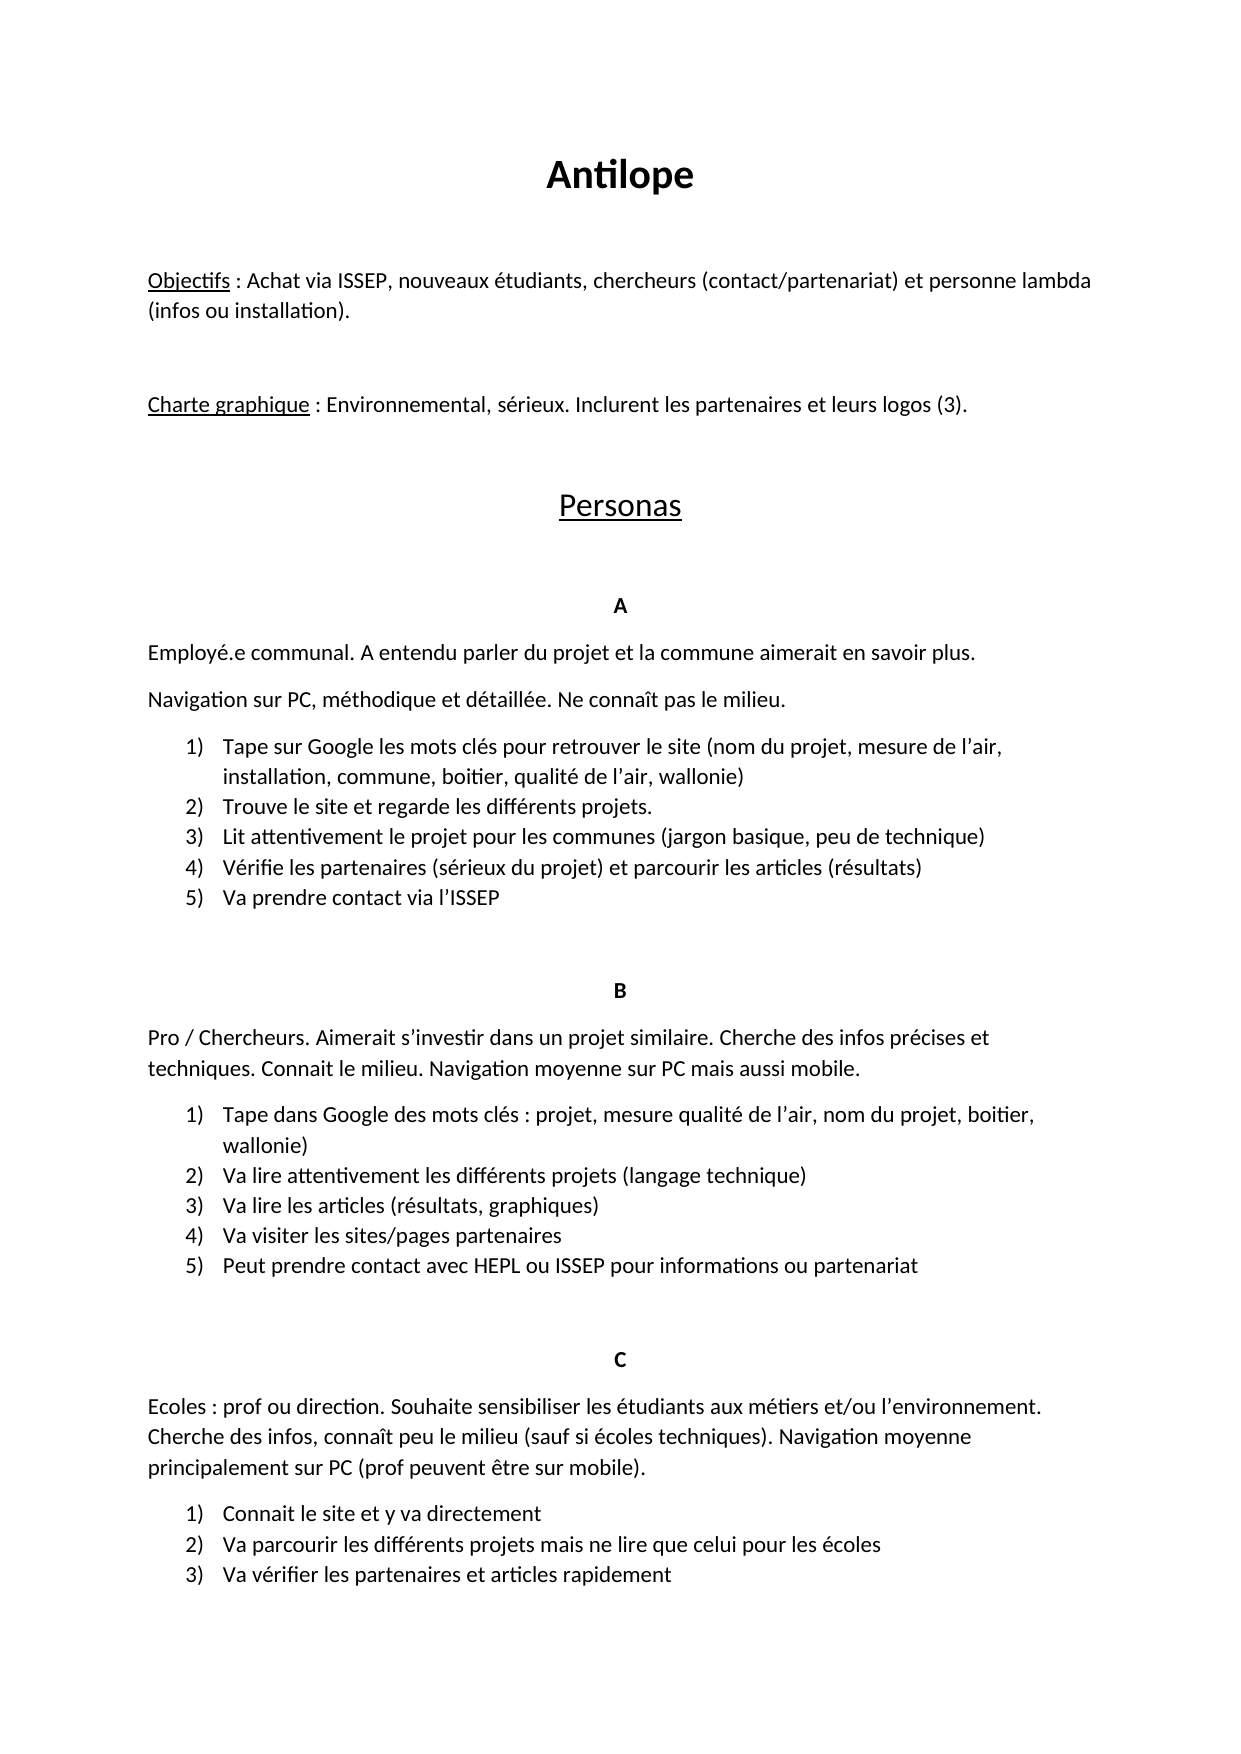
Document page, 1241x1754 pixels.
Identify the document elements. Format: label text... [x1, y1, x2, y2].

text Pro / Chercheurs. Aimerait s’investir dans un projet similaire. Cherche des infos précises et techniques. Connait le milieu. Navigation moyenne sur PC mais aussi mobile. [148, 1023, 1093, 1082]
list Va lire les articles (résultats, graphiques) [185, 1191, 1093, 1219]
text A [148, 591, 1093, 619]
list Va prendre contact via l’ISSEP [185, 883, 1093, 911]
list Va vérifier les partenaires et articles rapidement [185, 1560, 1093, 1588]
text C [148, 1345, 1093, 1373]
list Tape sur Google les mots clés pour retrouver le site (nom du projet, mesure de l’air, installation, commune, boitier, qualité de l’air, wallonie) [185, 732, 1093, 790]
text B [148, 977, 1093, 1005]
text Employé.e communal. A entendu parler du projet et la commune aimerait en savoir plus. [148, 638, 1093, 666]
text Navigation sur PC, méthodique et détaillée. Ne connaît pas le milieu. [148, 685, 1093, 713]
list Va parcourir les différents projets mais ne lire que celui pour les écoles [185, 1530, 1093, 1558]
list Lit attentivement le projet pour les communes (jargon basique, peu de technique) [185, 822, 1093, 851]
list Va lire attentivement les différents projets (langage technique) [185, 1161, 1093, 1189]
text Ecoles : prof ou direction. Souhaite sensibiliser les étudiants aux métiers et/ou l’environnement. Cherche des infos, connaît peu le milieu (sauf si écoles techniques). Navigation moyenne principalement sur PC (prof peuvent être sur mobile). [148, 1392, 1093, 1481]
list Connait le site et y va directement [185, 1499, 1093, 1528]
list Tape dans Google des mots clés : projet, mesure qualité de l’air, nom du projet, boitier, wallonie) [185, 1101, 1093, 1159]
text Personas [148, 484, 1093, 524]
text Objectifs : Achat via ISSEP, nouveaux étudiants, chercheurs (contact/partenariat) et personne lambda (infos ou installation). [148, 266, 1093, 324]
list Vérifie les partenaires (sérieux du projet) et parcourir les articles (résultats) [185, 853, 1093, 881]
list Trouve le site et regarde les différents projets. [185, 792, 1093, 820]
text Charte graphique : Environnemental, sérieux. Inclurent les partenaires et leurs logos (3). [148, 390, 1093, 418]
text Antilope [148, 148, 1093, 198]
list Va visiter les sites/pages partenaires [185, 1221, 1093, 1249]
list Peut prendre contact avec HEPL ou ISSEP pour informations ou partenariat [185, 1252, 1093, 1280]
